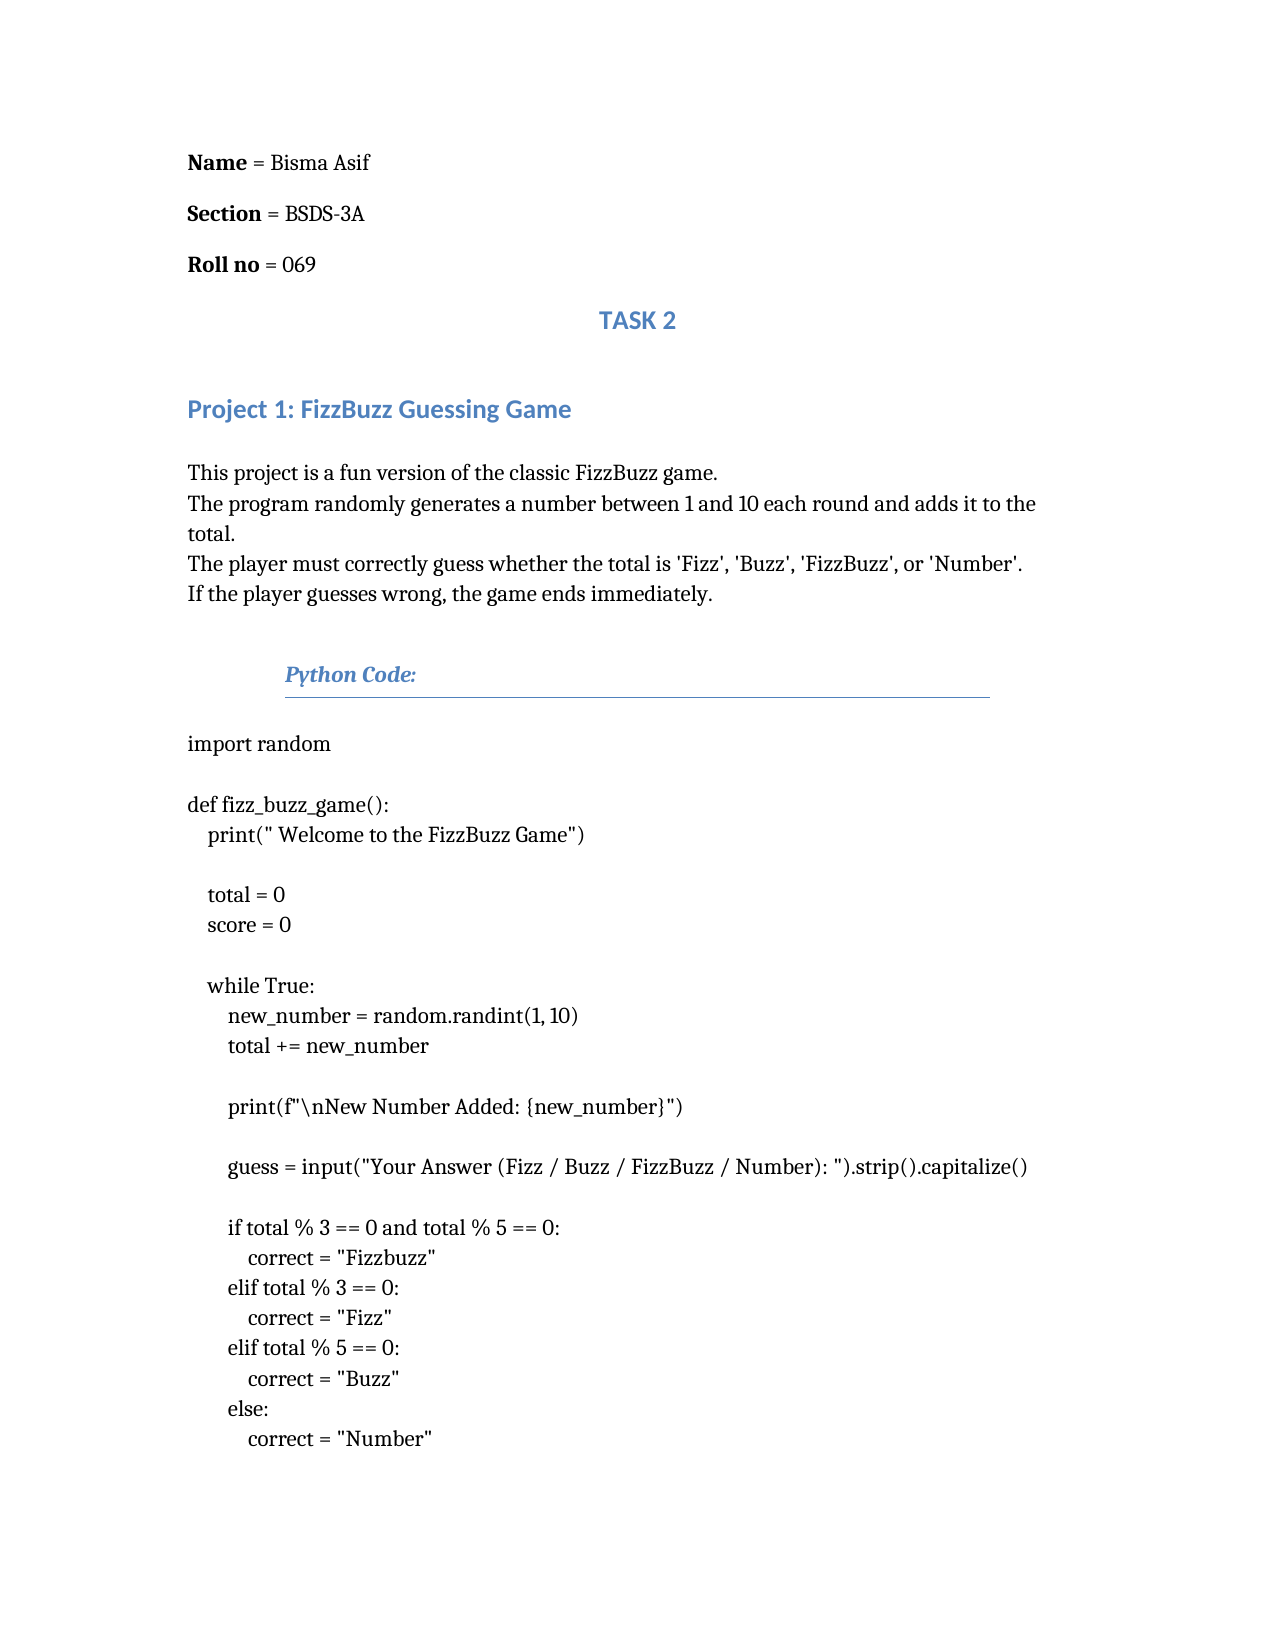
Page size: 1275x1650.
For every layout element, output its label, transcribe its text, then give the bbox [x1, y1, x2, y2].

subtitle TASK 2 [187, 303, 1087, 336]
text Name = Bisma Asif [187, 150, 1087, 176]
subtitle Project 1: FizzBuzz Guessing Game [187, 392, 1087, 425]
text Python Code: [285, 662, 990, 697]
text Roll no = 069 [187, 252, 1087, 278]
text This project is a fun version of the classic FizzBuzz game. The program randomly generates a number between 1 and 10 each round and adds it to the total. The player must correctly guess whether the total is 'Fizz', 'Buzz', 'FizzBuzz', or 'Number'. If the player guesses wrong, the game ends immediately. [187, 430, 1087, 638]
text Section = BSDS-3A [187, 201, 1087, 227]
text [187, 731, 1087, 1482]
